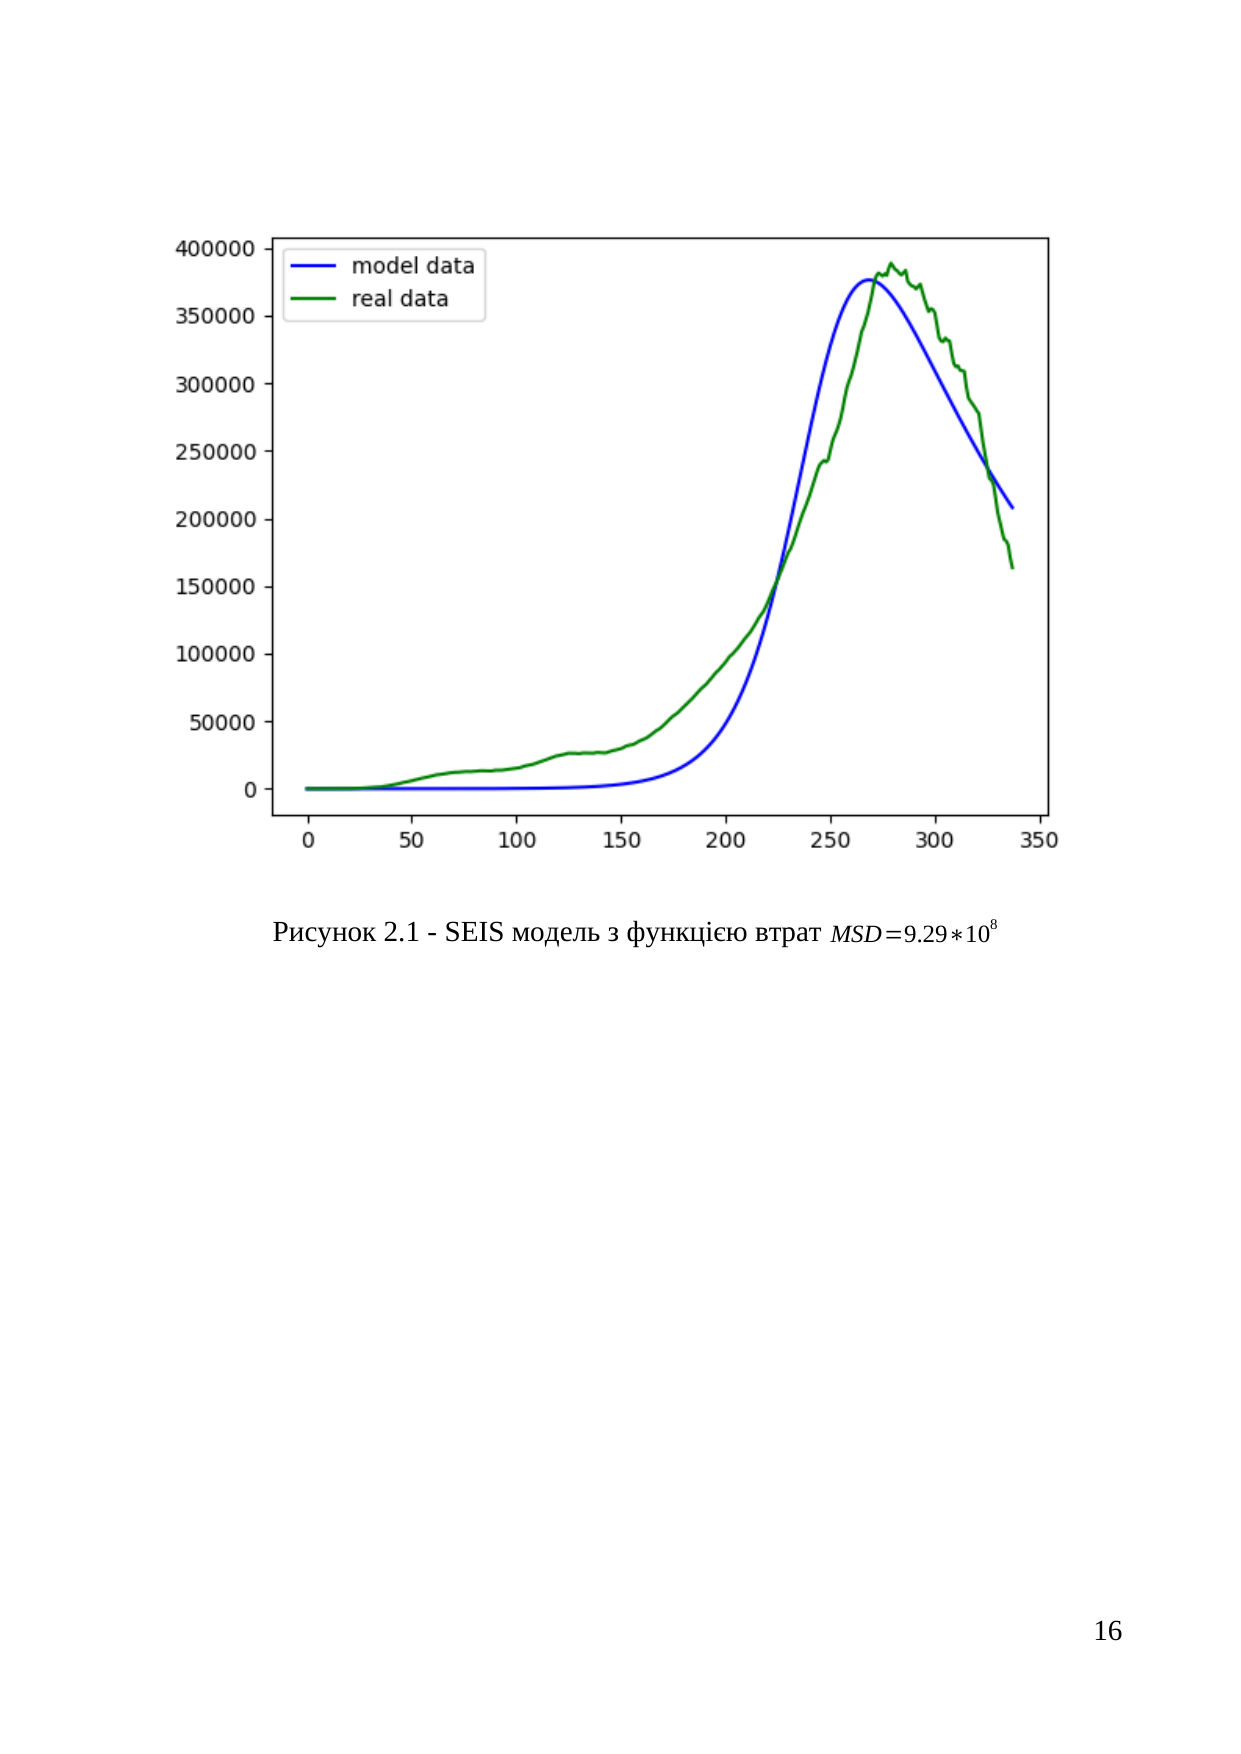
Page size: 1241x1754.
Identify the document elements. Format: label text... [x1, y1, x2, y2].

text Рисунок 2.1 - SEIS модель з функцією втрат [148, 898, 1122, 948]
picture [147, 147, 1148, 898]
